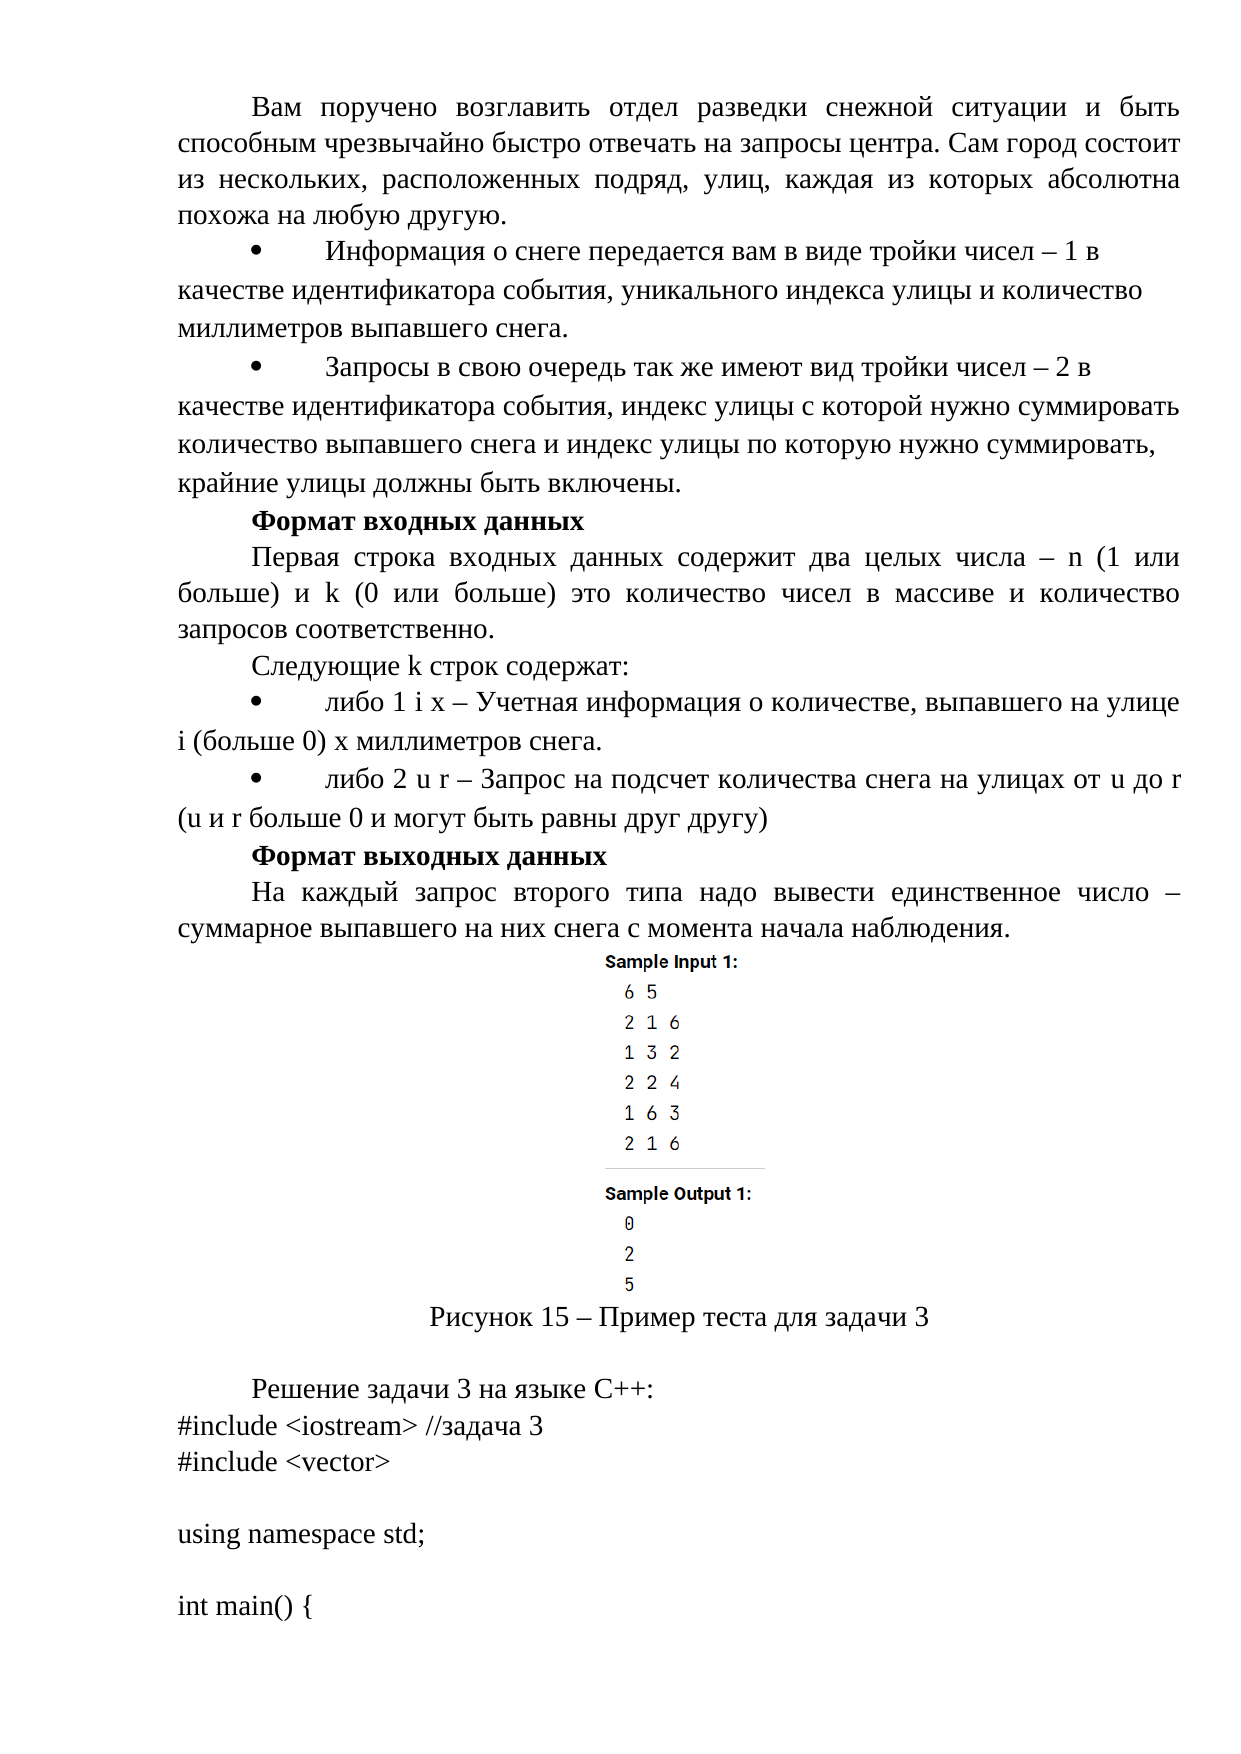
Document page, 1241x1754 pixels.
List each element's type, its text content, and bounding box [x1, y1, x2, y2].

text Формат входных данных [177, 503, 1181, 537]
text #include <vector> [177, 1444, 1181, 1477]
text Формат выходных данных [177, 838, 1181, 872]
text Вам поручено возглавить отдел разведки снежной ситуации и быть способным чрезвычайно быстро отвечать на запросы центра. Сам город состоит из нескольких, расположенных подряд, улиц, каждая из которых абсолютна похожа на любую другую. [177, 89, 1181, 231]
text Решение задачи 3 на языке C++: [177, 1372, 1181, 1405]
text #include <iostream> //задача 3 [177, 1408, 1181, 1441]
text using namespace std; [177, 1516, 1181, 1550]
list Информация о снеге передается вам в виде тройки чисел – 1 в качестве идентификатора события, уникального индекса улицы и количество миллиметров выпавшего снега. [177, 233, 1181, 344]
text int main() { [177, 1588, 1181, 1622]
text На каждый запрос второго типа надо вывести единственное число – суммарное выпавшего на них снега с момента начала наблюдения. [177, 874, 1181, 944]
picture [593, 946, 765, 1298]
text Рисунок 15 – Пример теста для задачи 3 [177, 1299, 1181, 1333]
list либо 2 u r – Запрос на подсчет количества снега на улицах от u до r (u и r больше 0 и могут быть равны друг другу) [177, 761, 1181, 833]
text Следующие k строк содержат: [177, 648, 1181, 681]
list либо 1 i x – Учетная информация о количестве, выпавшего на улице i (больше 0) x миллиметров снега. [177, 684, 1181, 756]
text Первая строка входных данных содержит два целых числа – n (1 или больше) и k (0 или больше) это количество чисел в массиве и количество запросов соответственно. [177, 539, 1181, 645]
list Запросы в свою очередь так же имеют вид тройки чисел – 2 в качестве идентификатора события, индекс улицы с которой нужно суммировать количество выпавшего снега и индекс улицы по которую нужно суммировать, крайние улицы должны быть включены. [177, 349, 1181, 498]
